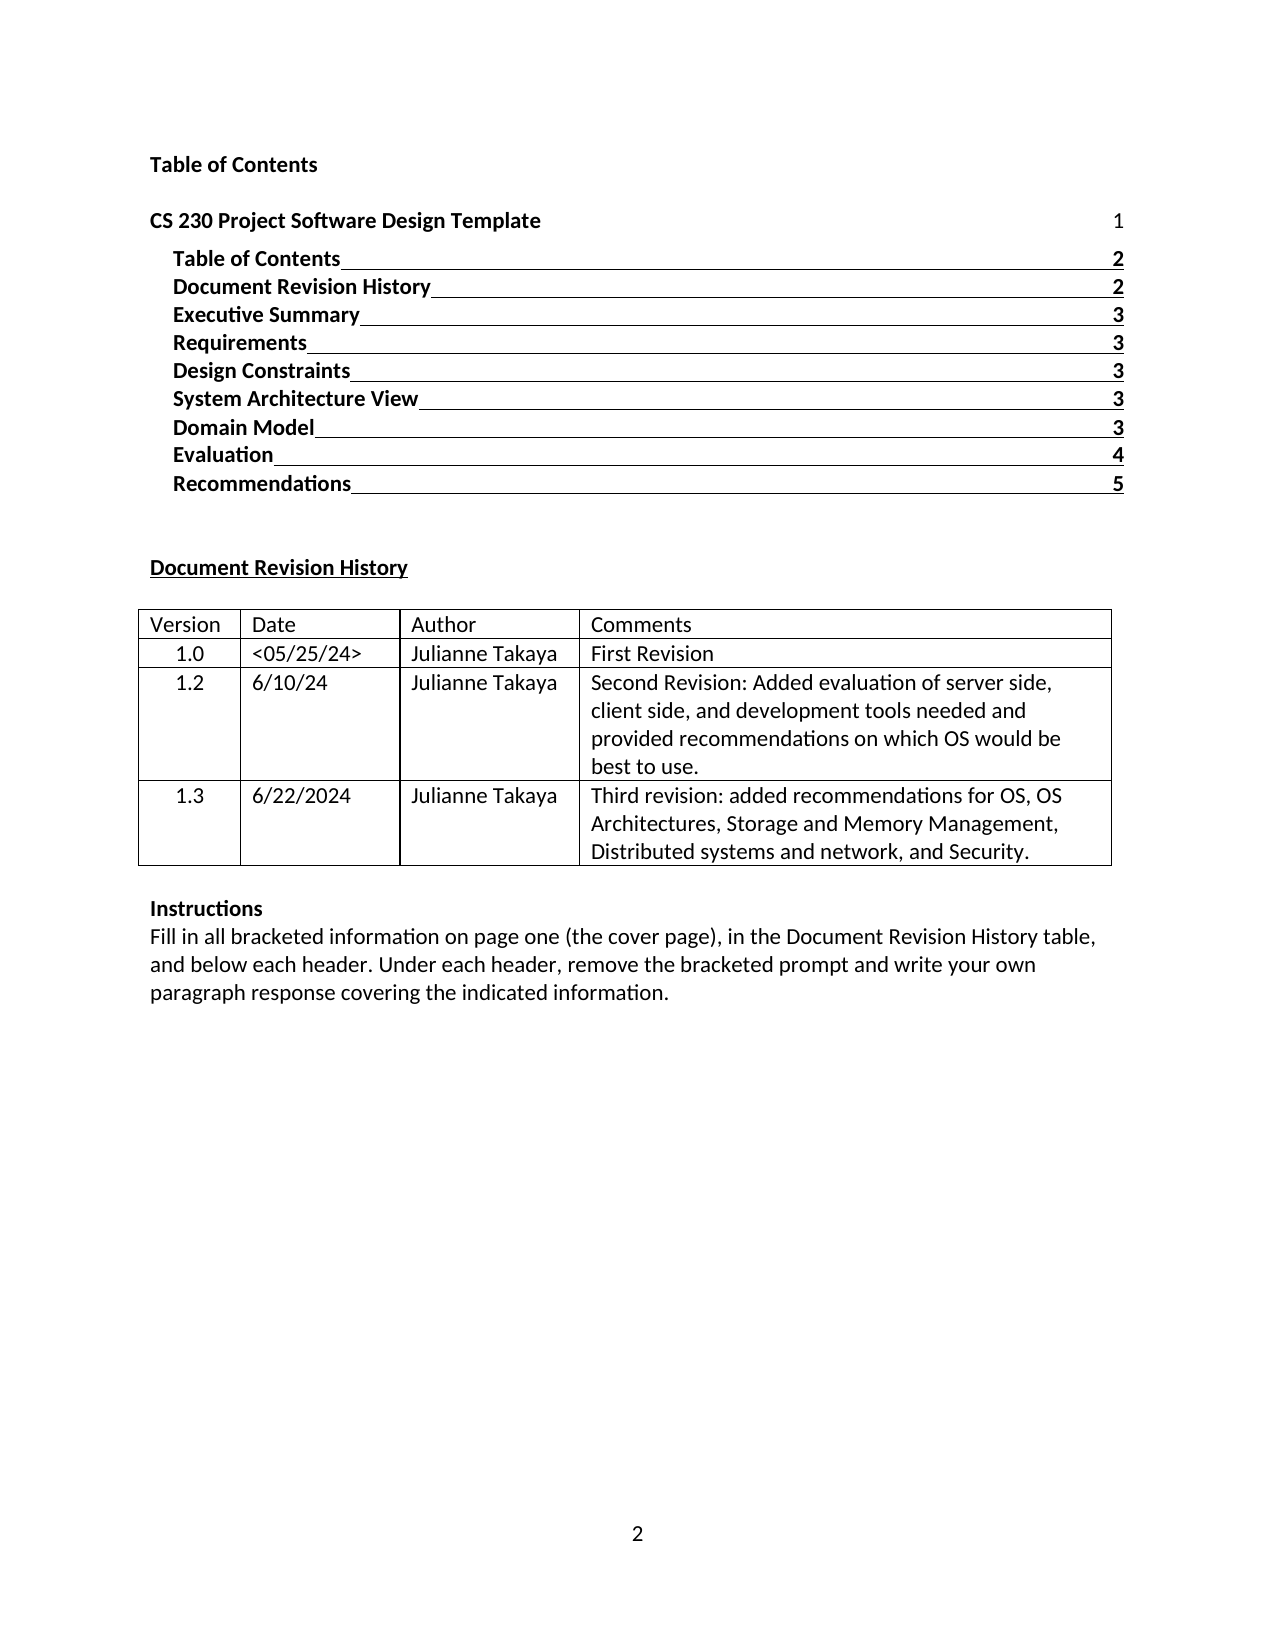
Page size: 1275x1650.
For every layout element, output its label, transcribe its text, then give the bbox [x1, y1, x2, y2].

table_cell <05/25/24> [241, 639, 399, 667]
table_cell First Revision [580, 639, 1111, 667]
table_cell Julianne Takaya [401, 781, 579, 865]
table_cell 1.2 [139, 668, 240, 780]
table_cell 1.3 [139, 781, 240, 865]
subtitle Document Revision History [150, 553, 1125, 581]
table_cell 1.0 [139, 639, 240, 667]
table_cell Third revision: added recommendations for OS, OS Architectures, Storage and Memory Management, Distributed systems and network, and Security. [580, 781, 1111, 865]
table_cell Julianne Takaya [401, 668, 579, 780]
table_header Author [401, 610, 579, 638]
text Instructions [150, 894, 1125, 922]
table_header Version [139, 610, 240, 638]
table_cell Julianne Takaya [401, 639, 579, 667]
subtitle Table of Contents [150, 150, 1125, 178]
table_cell 6/22/2024 [241, 781, 399, 865]
table_header Date [241, 610, 399, 638]
table_header Comments [580, 610, 1111, 638]
text Fill in all bracketed information on page one (the cover page), in the Document Revision History table, and below each header. Under each header, remove the bracketed prompt and write your own paragraph response covering the indicated information. [150, 922, 1125, 1006]
table_cell Second Revision: Added evaluation of server side, client side, and development tools needed and provided recommendations on which OS would be best to use. [580, 668, 1111, 780]
table_cell 6/10/24 [241, 668, 399, 780]
